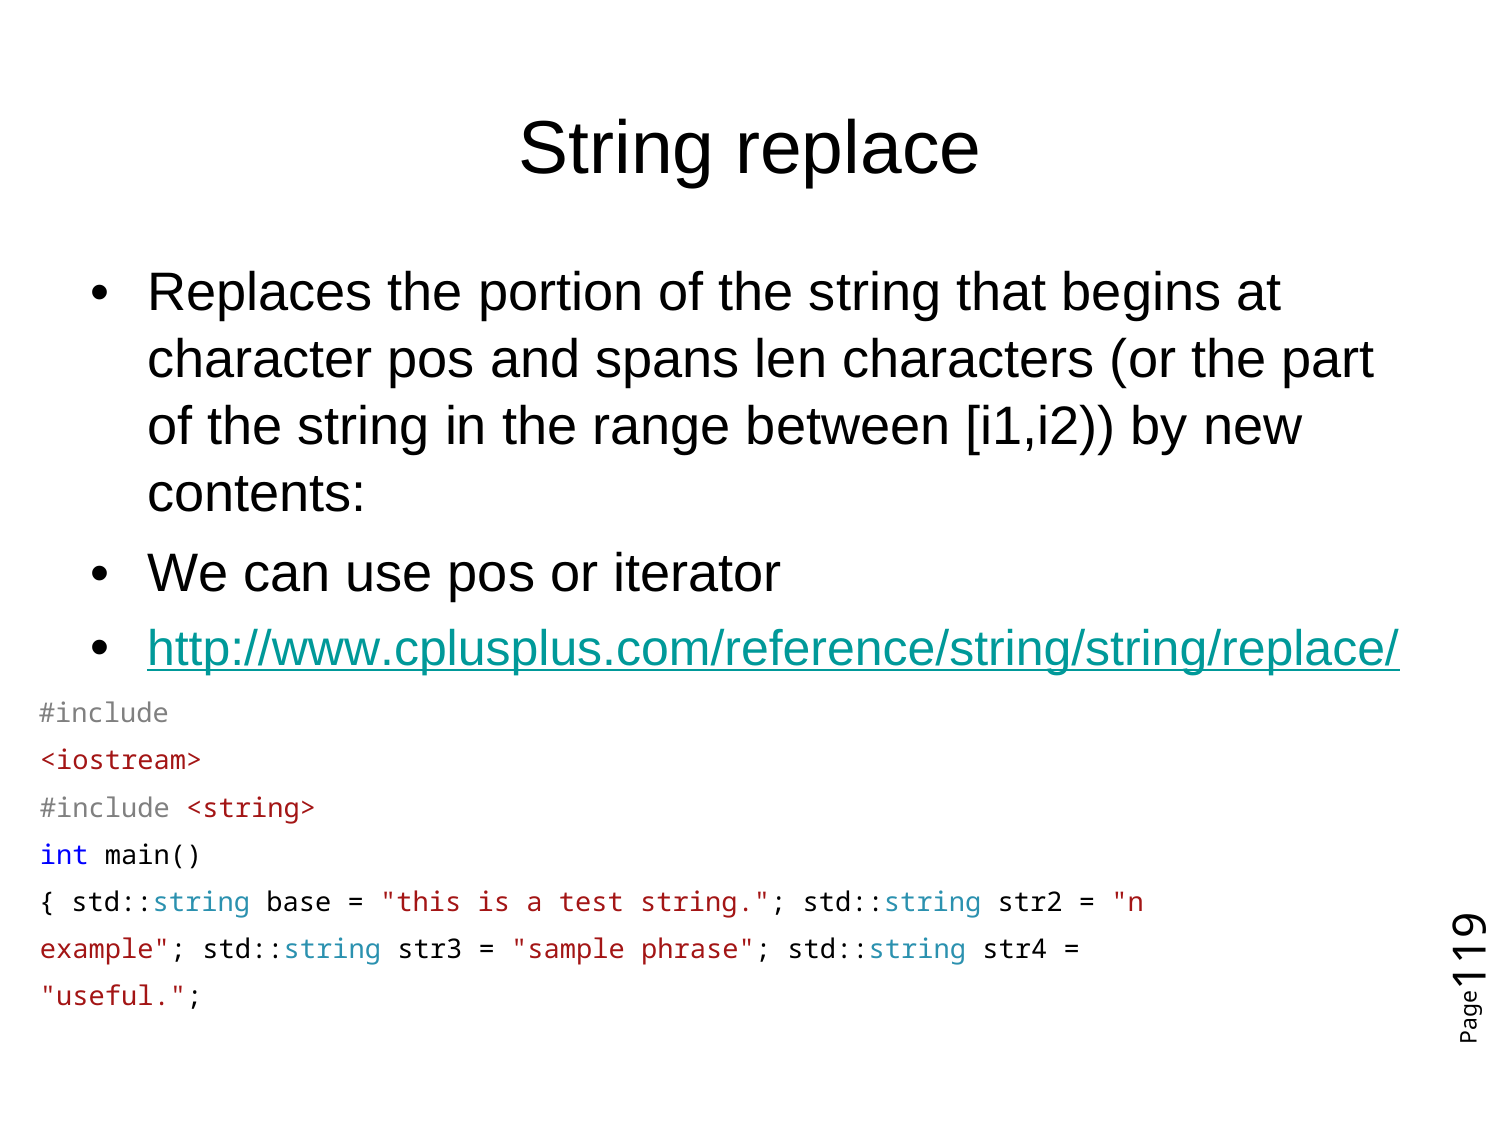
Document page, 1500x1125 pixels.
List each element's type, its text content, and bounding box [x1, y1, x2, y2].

list http://www.cplusplus.com/reference/string/string/replace/ [91, 615, 1407, 677]
text { std::string base = "this is a test string."; std::string str2 = "n example"; std::string str3 = "sample phrase"; std::string str4 = "useful."; [38, 882, 1169, 1014]
text #include <iostream> #include <string> int main() [38, 694, 336, 872]
list We can use pos or iterator [91, 541, 1407, 603]
list Replaces the portion of the string that begins at character pos and spans len characters (or the part of the string in the range between [i1,i2)) by new contents: [91, 259, 1407, 523]
subtitle String replace [85, 103, 1415, 189]
